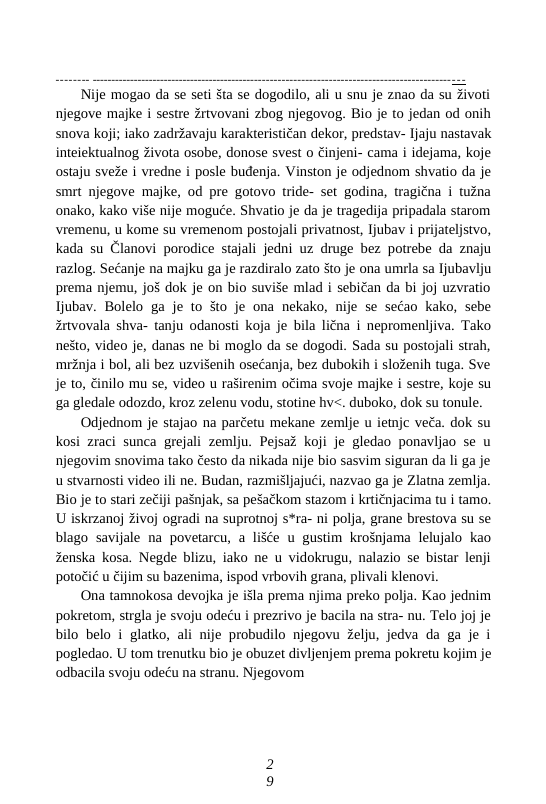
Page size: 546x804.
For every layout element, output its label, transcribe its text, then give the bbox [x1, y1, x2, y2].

text Nije mogao da se seti šta se dogodilo, ali u snu je znao da su životi njegove majke i sestre žrtvovani zbog njegovog. Bio je to jedan od onih snova koji; iako zadržavaju karakterističan dekor, predstav- Ijaju nastavak inteiektualnog života osobe, donose svest o činjeni- cama i idejama, koje ostaju sveže i vredne i posle buđenja. Vinston je odjednom shvatio da je smrt njegove majke, od pre gotovo tride- set godina, tragična i tužna onako, kako više nije moguće. Shvatio je da je tragedija pripadala starom vremenu, u kome su vremenom postojali privatnost, Ijubav i prijateljstvo, kada su Članovi porodice stajali jedni uz druge bez potrebe da znaju razlog. Sećanje na majku ga je razdiralo zato što je ona umrla sa Ijubavlju prema njemu, još dok je on bio suviše mlad i sebičan da bi joj uzvratio Ijubav. Bolelo ga je to što je ona nekako, nije se sećao kako, sebe žrtvovala shva- tanju odanosti koja je bila lična i nepromenljiva. Tako nešto, video je, danas ne bi moglo da se dogodi. Sada su postojali strah, mržnja i bol, ali bez uzvišenih osećanja, bez dubokih i složenih tuga. Sve je to, činilo mu se, video u raširenim očima svoje majke i sestre, koje su ga gledale odozdo, kroz zelenu vodu, stotine hv<. duboko, dok su tonule. [56, 86, 492, 411]
text Odjednom je stajao na parčetu mekane zemlje u ietnjc veča. dok su kosi zraci sunca grejali zemlju. Pejsaž koji je gledao ponavljao se u njegovim snovima tako često da nikada nije bio sasvim siguran da li ga je u stvarnosti video ili ne. Budan, razmišljajući, nazvao ga je Zlatna zemlja. Bio je to stari zečiji pašnjak, sa pešačkom stazom i krtičnjacima tu i tamo. U iskrzanoj živoj ogradi na suprotnoj s*ra- ni polja, grane brestova su se blago savijale na povetarcu, a lišće u gustim krošnjama lelujalo kao ženska kosa. Negde blizu, iako ne u vidokrugu, nalazio se bistar lenji potočić u čijim su bazenima, ispod vrbovih grana, plivali klenovi. [56, 413, 492, 584]
text Ona tamnokosa devojka je išla prema njima preko polja. Kao jednim pokretom, strgla je svoju odeću i prezrivo je bacila na stra- nu. Telo joj je bilo belo i glatko, ali nije probudilo njegovu želju, jedva da ga je i pogledao. U tom trenutku bio je obuzet divljenjem prema pokretu kojim je odbacila svoju odeću na stranu. Njegovom [56, 587, 492, 681]
